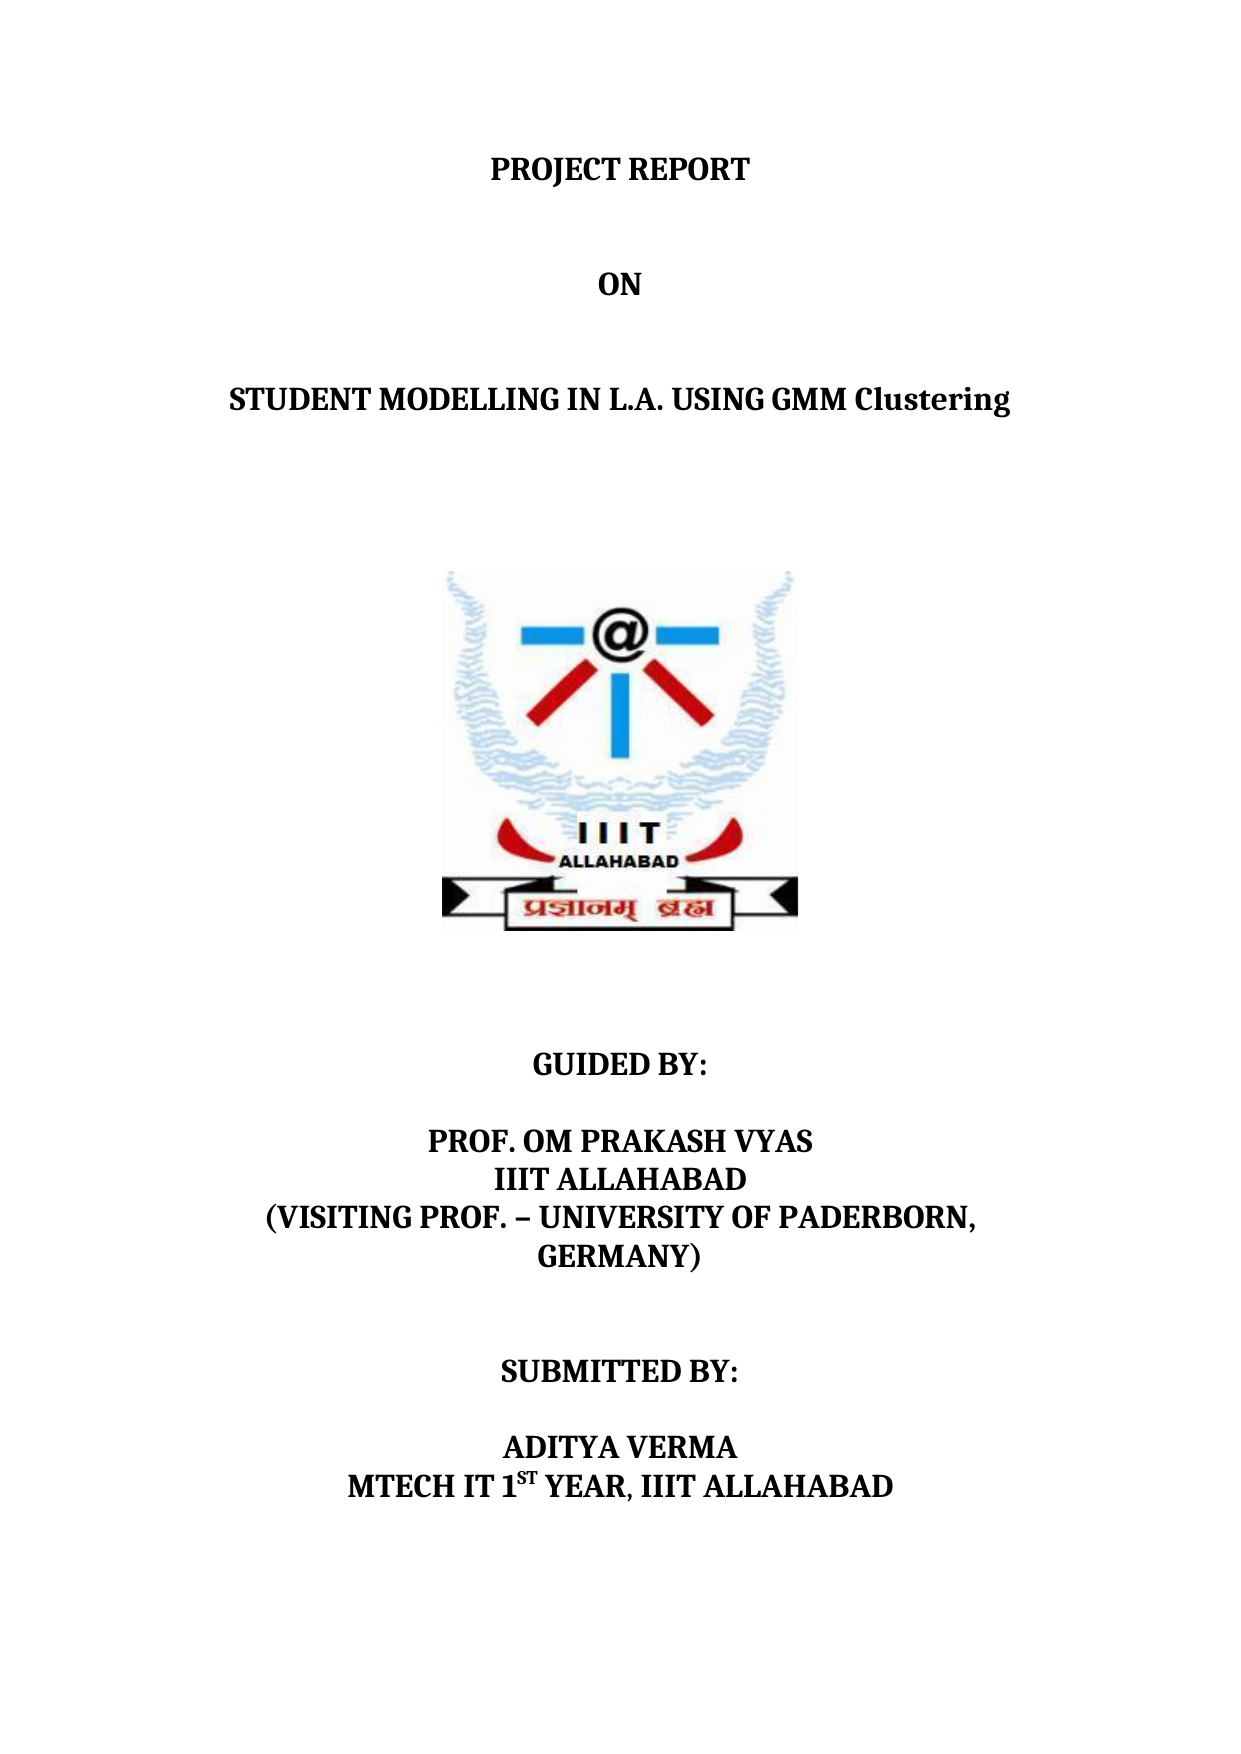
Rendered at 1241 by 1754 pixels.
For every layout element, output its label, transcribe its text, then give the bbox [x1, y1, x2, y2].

text ADITYA VERMA [187, 1429, 1053, 1467]
text PROF. OM PRAKASH VYAS [187, 1122, 1053, 1161]
picture [442, 571, 799, 931]
text STUDENT MODELLING IN L.A. USING GMM Clustering [187, 380, 1053, 418]
text ON [187, 265, 1053, 303]
text MTECH IT 1ST YEAR, IIIT ALLAHABAD [187, 1467, 1053, 1506]
text PROJECT REPORT [187, 150, 1053, 188]
text GUIDED BY: [187, 1046, 1053, 1084]
text IIIT ALLAHABAD [187, 1161, 1053, 1199]
text (VISITING PROF. – UNIVERSITY OF PADERBORN, GERMANY) [187, 1199, 1053, 1276]
text SUBMITTED BY: [187, 1352, 1053, 1391]
